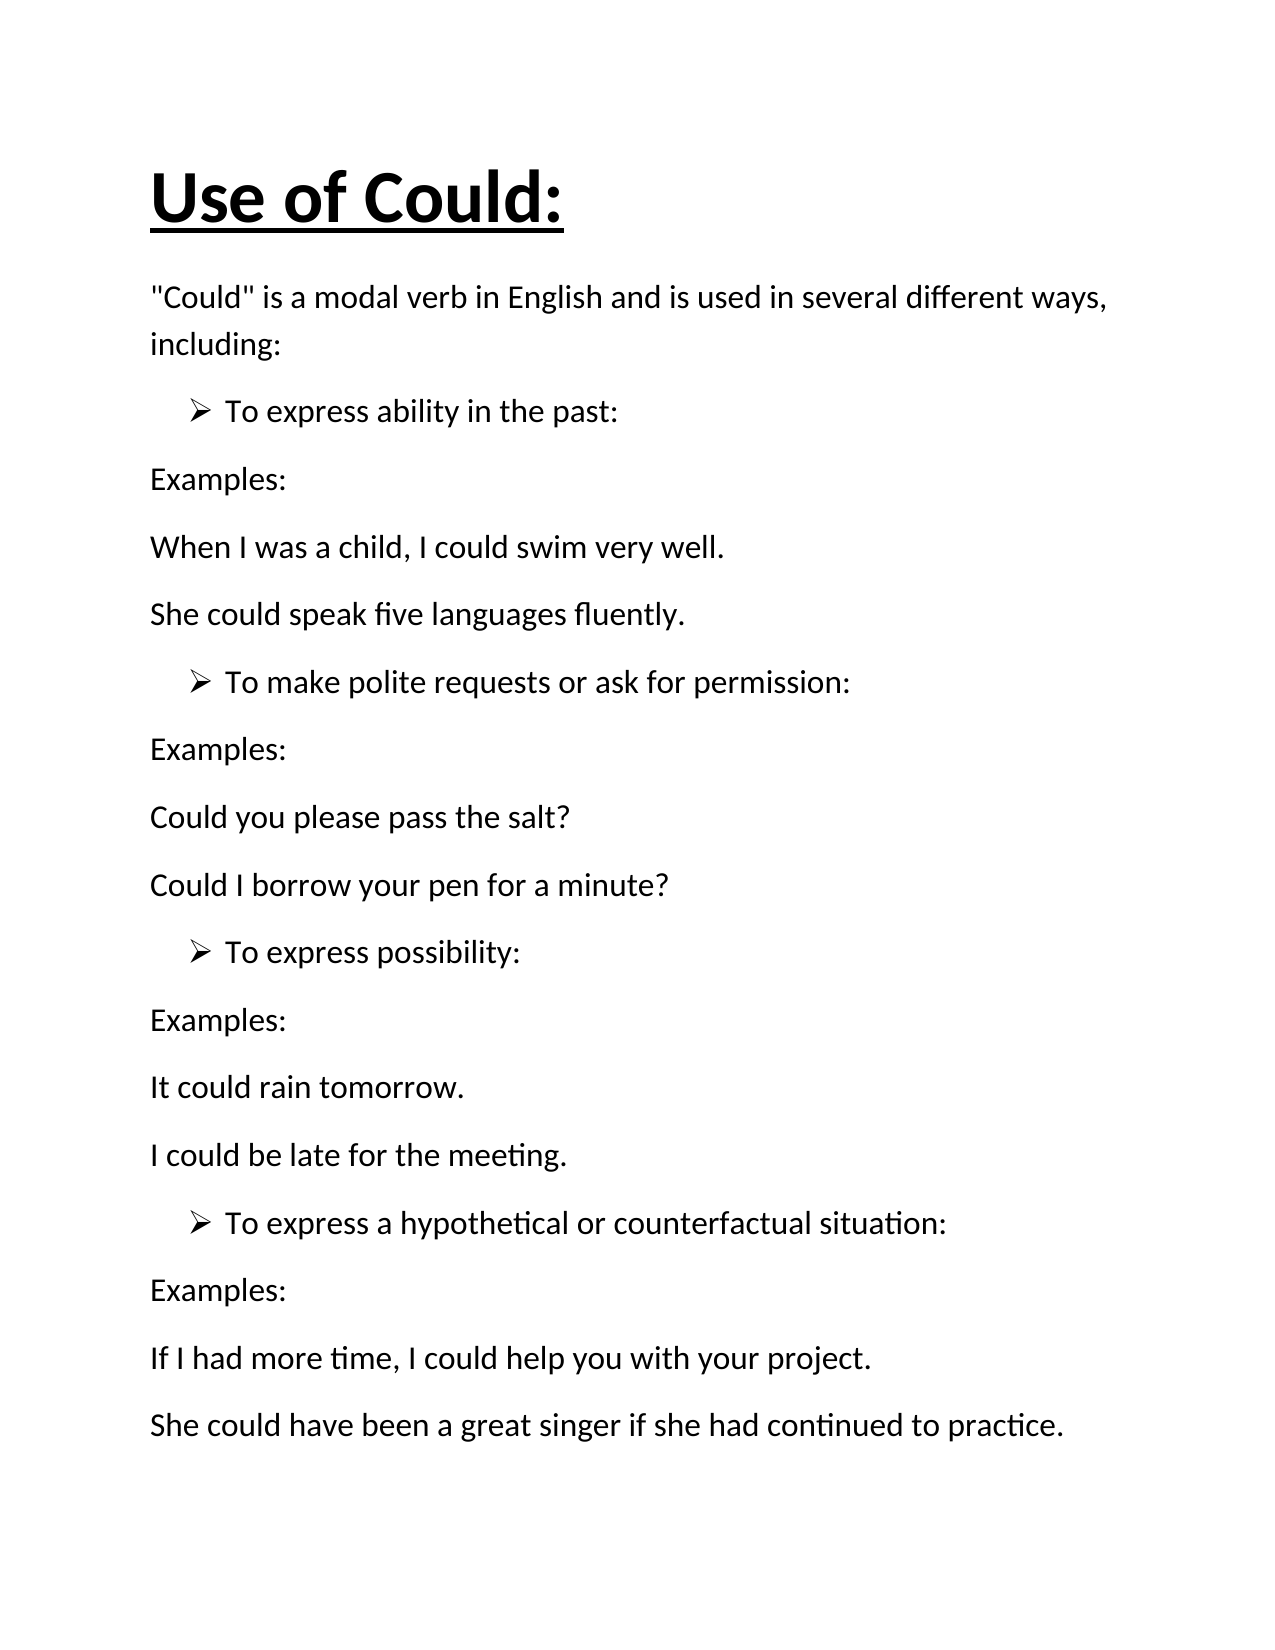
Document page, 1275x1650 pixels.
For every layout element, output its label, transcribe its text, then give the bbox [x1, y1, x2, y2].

text She could speak five languages fluently. [150, 593, 1125, 634]
text Use of Could: [150, 150, 1125, 242]
list To express a hypothetical or counterfactual situation: [187, 1202, 1125, 1242]
text It could rain tomorrow. [150, 1066, 1125, 1107]
text Examples: [150, 1269, 1125, 1310]
text I could be late for the meeting. [150, 1134, 1125, 1175]
text If I had more time, I could help you with your project. [150, 1337, 1125, 1378]
text Examples: [150, 999, 1125, 1039]
text Could you please pass the salt? [150, 796, 1125, 837]
text Could I borrow your pen for a minute? [150, 864, 1125, 904]
text Examples: [150, 458, 1125, 499]
text When I was a child, I could swim very well. [150, 526, 1125, 566]
list To make polite requests or ask for permission: [187, 661, 1125, 702]
text "Could" is a modal verb in English and is used in several different ways, including: [150, 276, 1125, 363]
text Examples: [150, 728, 1125, 769]
text She could have been a great singer if she had continued to practice. [150, 1404, 1125, 1445]
list To express possibility: [187, 931, 1125, 972]
list To express ability in the past: [187, 390, 1125, 431]
